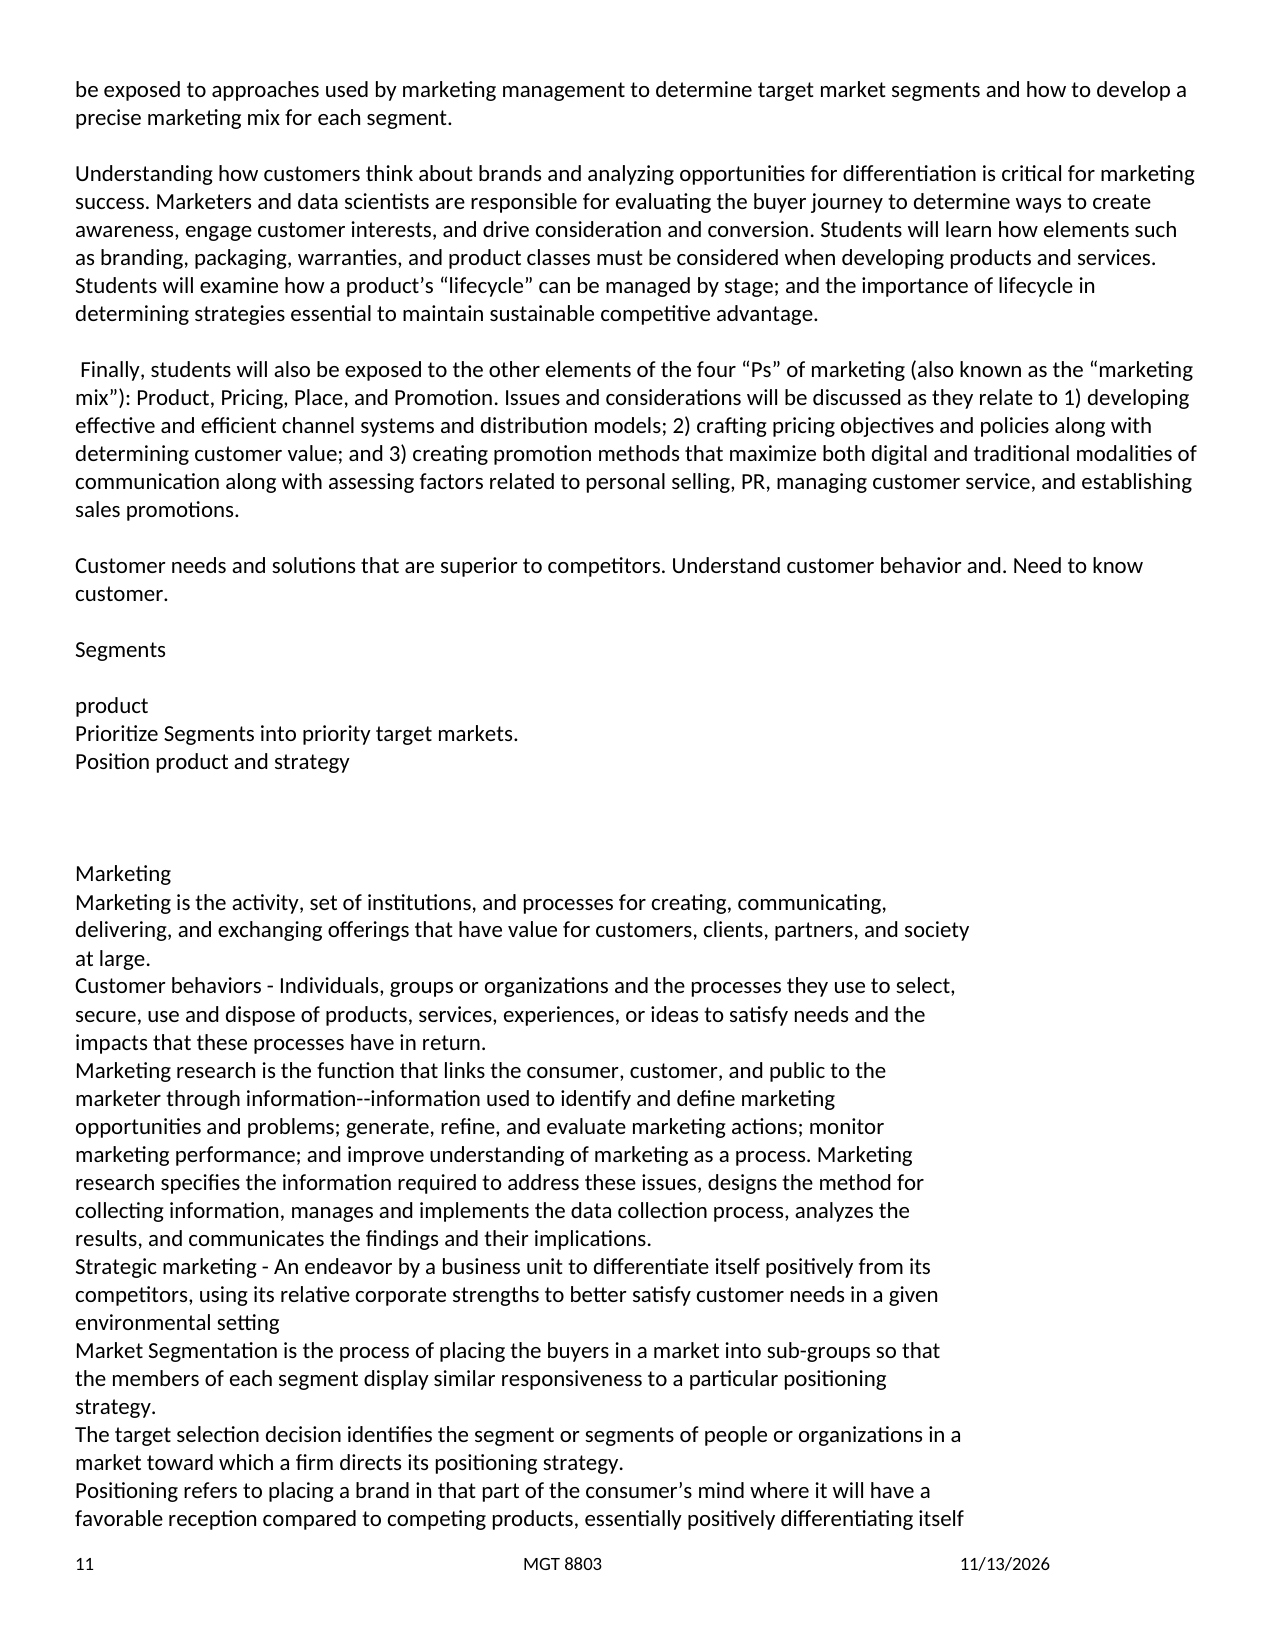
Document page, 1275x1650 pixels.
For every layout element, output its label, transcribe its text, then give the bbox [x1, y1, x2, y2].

text Position product and strategy [75, 747, 1200, 776]
text secure, use and dispose of products, services, experiences, or ideas to satisfy needs and the [75, 1000, 1200, 1028]
text the members of each segment display similar responsiveness to a particular positioning [75, 1364, 1200, 1392]
text environmental setting [75, 1308, 1200, 1336]
text Positioning refers to placing a brand in that part of the consumer’s mind where it will have a [75, 1476, 1200, 1504]
text marketing performance; and improve understanding of marketing as a process. Marketing [75, 1140, 1200, 1168]
text delivering, and exchanging offerings that have value for customers, clients, partners, and society [75, 916, 1200, 944]
text strategy. [75, 1392, 1200, 1420]
text results, and communicates the findings and their implications. [75, 1224, 1200, 1252]
text Customer needs and solutions that are superior to competitors. Understand customer behavior and. Need to know customer. [75, 551, 1200, 607]
text collecting information, manages and implements the data collection process, analyzes the [75, 1196, 1200, 1224]
text Prioritize Segments into priority target markets. [75, 719, 1200, 747]
text Understanding how customers think about brands and analyzing opportunities for differentiation is critical for marketing success. Marketers and data scientists are responsible for evaluating the buyer journey to determine ways to create awareness, engage customer interests, and drive consideration and conversion. Students will learn how elements such as branding, packaging, warranties, and product classes must be considered when developing products and services. Students will examine how a product’s “lifecycle” can be managed by stage; and the importance of lifecycle in determining strategies essential to maintain sustainable competitive advantage. [75, 159, 1200, 327]
text product [75, 691, 1200, 719]
text Market Segmentation is the process of placing the buyers in a market into sub-groups so that [75, 1336, 1200, 1364]
text Strategic marketing - An endeavor by a business unit to differentiate itself positively from its [75, 1252, 1200, 1280]
text The target selection decision identifies the segment or segments of people or organizations in a [75, 1420, 1200, 1448]
text favorable reception compared to competing products, essentially positively differentiating itself [75, 1504, 1200, 1532]
text Marketing research is the function that links the consumer, customer, and public to the [75, 1056, 1200, 1084]
text research specifies the information required to address these issues, designs the method for [75, 1168, 1200, 1196]
text Segments [75, 635, 1200, 663]
text Marketing [75, 859, 1200, 888]
text Marketing is the activity, set of institutions, and processes for creating, communicating, [75, 888, 1200, 916]
text at large. [75, 944, 1200, 972]
text marketer through information--information used to identify and define marketing [75, 1084, 1200, 1112]
text market toward which a firm directs its positioning strategy. [75, 1448, 1200, 1476]
text impacts that these processes have in return. [75, 1028, 1200, 1056]
text Customer behaviors - Individuals, groups or organizations and the processes they use to select, [75, 972, 1200, 1000]
text opportunities and problems; generate, refine, and evaluate marketing actions; monitor [75, 1112, 1200, 1140]
text competitors, using its relative corporate strengths to better satisfy customer needs in a given [75, 1280, 1200, 1308]
text Finally, students will also be exposed to the other elements of the four “Ps” of marketing (also known as the “marketing mix”): Product, Pricing, Place, and Promotion. Issues and considerations will be discussed as they relate to 1) developing effective and efficient channel systems and distribution models; 2) crafting pricing objectives and policies along with determining customer value; and 3) creating promotion methods that maximize both digital and traditional modalities of communication along with assessing factors related to personal selling, PR, managing customer service, and establishing sales promotions. [75, 355, 1200, 523]
